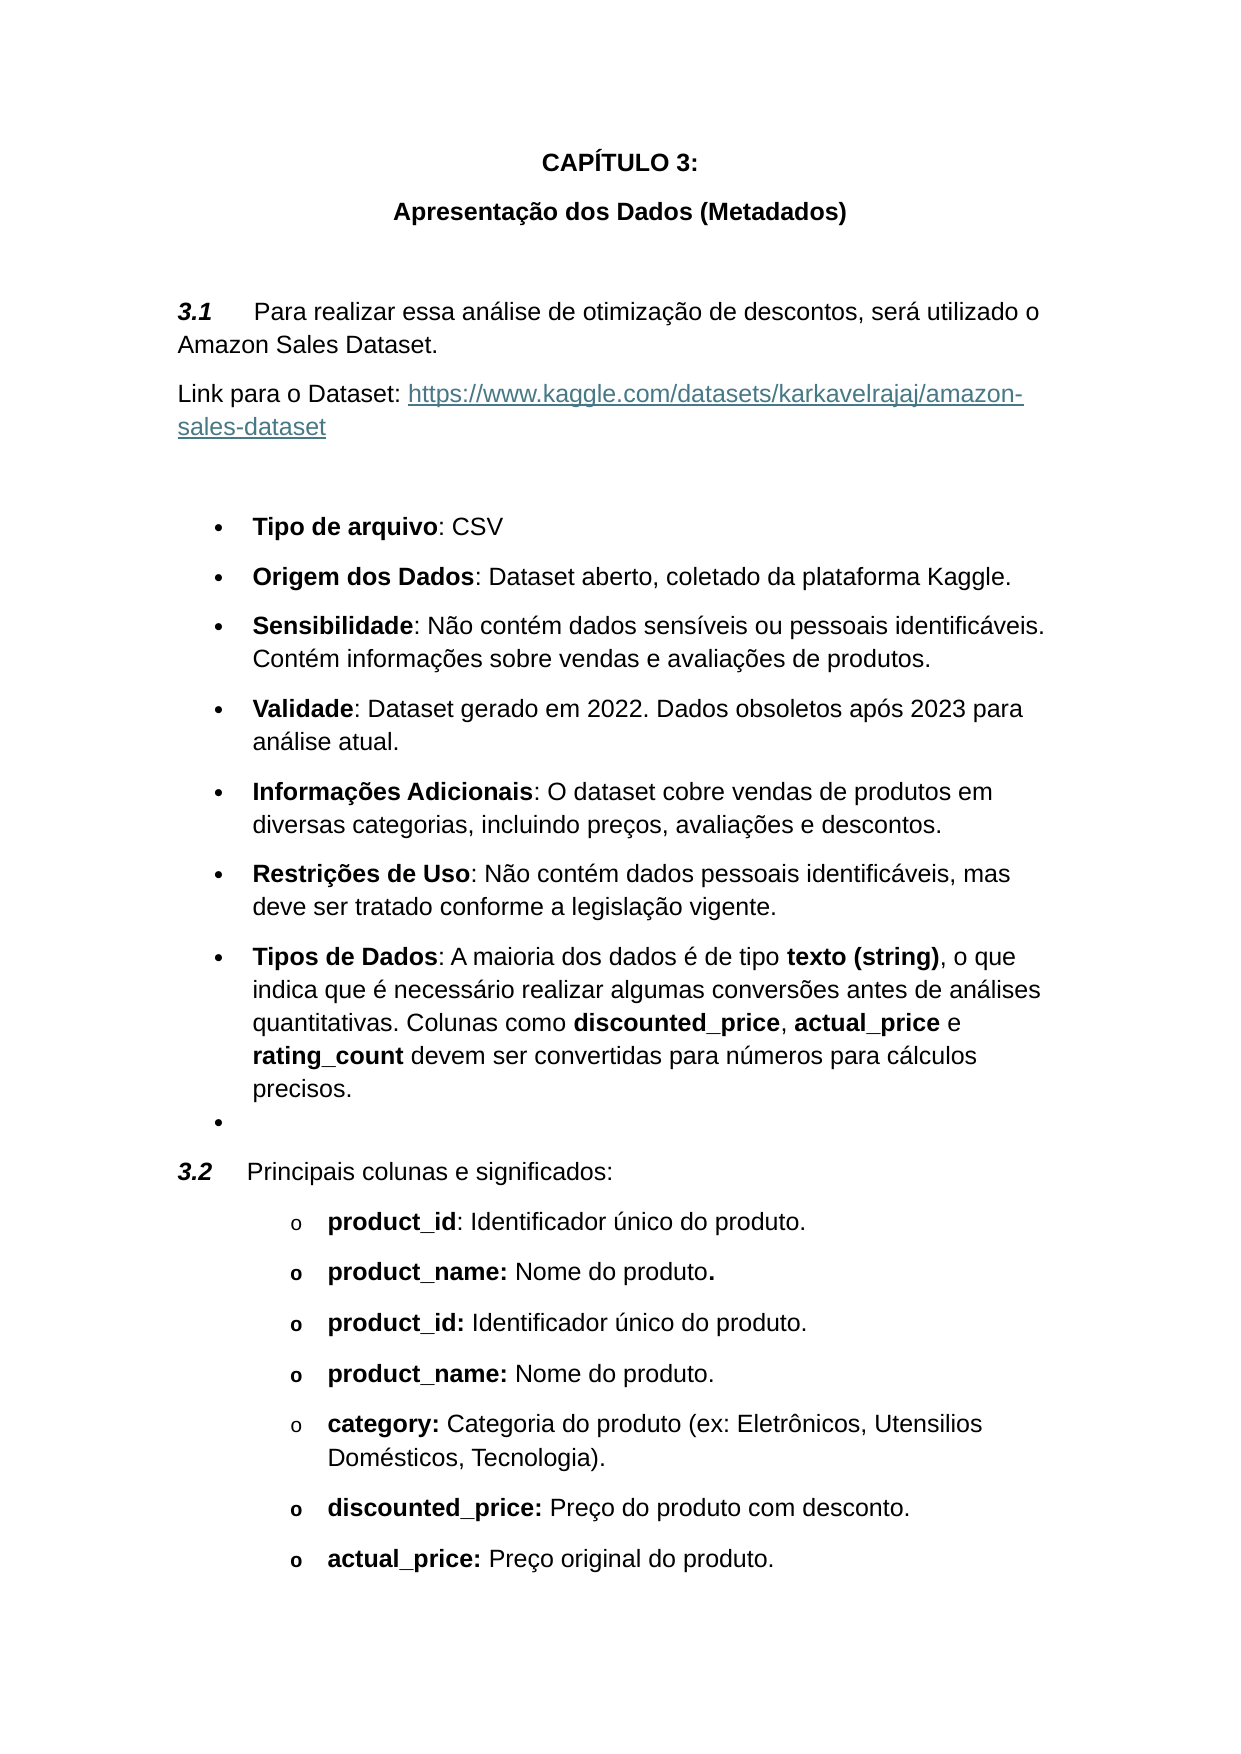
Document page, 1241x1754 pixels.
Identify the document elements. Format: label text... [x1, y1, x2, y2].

list category: Categoria do produto (ex: Eletrônicos, Utensilios Domésticos, Tecnologia). [290, 1409, 1063, 1472]
text Link para o Dataset: https://www.kaggle.com/datasets/karkavelrajaj/amazon-sales-dataset [177, 379, 1063, 441]
list product_id: Identificador único do produto. [290, 1308, 1063, 1338]
text Apresentação dos Dados (Metadados) [177, 197, 1063, 226]
list actual_price: Preço original do produto. [290, 1544, 1063, 1573]
list Sensibilidade: Não contém dados sensíveis ou pessoais identificáveis. Contém informações sobre vendas e avaliações de produtos. [215, 611, 1063, 673]
list Tipo de arquivo: CSV [215, 512, 1063, 541]
text 3.1 Para realizar essa análise de otimização de descontos, será utilizado o Amazon Sales Dataset. [177, 297, 1063, 358]
list Tipos de Dados: A maioria dos dados é de tipo texto (string), o que indica que é necessário realizar algumas conversões antes de análises quantitativas. Colunas como discounted_price, actual_price e rating_count devem ser convertidas para números para cálculos precisos. [215, 942, 1063, 1103]
list Validade: Dataset gerado em 2022. Dados obsoletos após 2023 para análise atual. [215, 694, 1063, 756]
list discounted_price: Preço do produto com desconto. [290, 1493, 1063, 1523]
text CAPÍTULO 3: [177, 148, 1063, 176]
list Restrições de Uso: Não contém dados pessoais identificáveis, mas deve ser tratado conforme a legislação vigente. [215, 859, 1063, 921]
list product_id: Identificador único do produto. [290, 1206, 1063, 1236]
text 3.2 Principais colunas e significados: [177, 1157, 1063, 1186]
list product_name: Nome do produto. [290, 1359, 1063, 1388]
list Informações Adicionais: O dataset cobre vendas de produtos em diversas categorias, incluindo preços, avaliações e descontos. [215, 777, 1063, 838]
list product_name: Nome do produto. [290, 1257, 1063, 1287]
list Origem dos Dados: Dataset aberto, coletado da plataforma Kaggle. [215, 561, 1063, 590]
